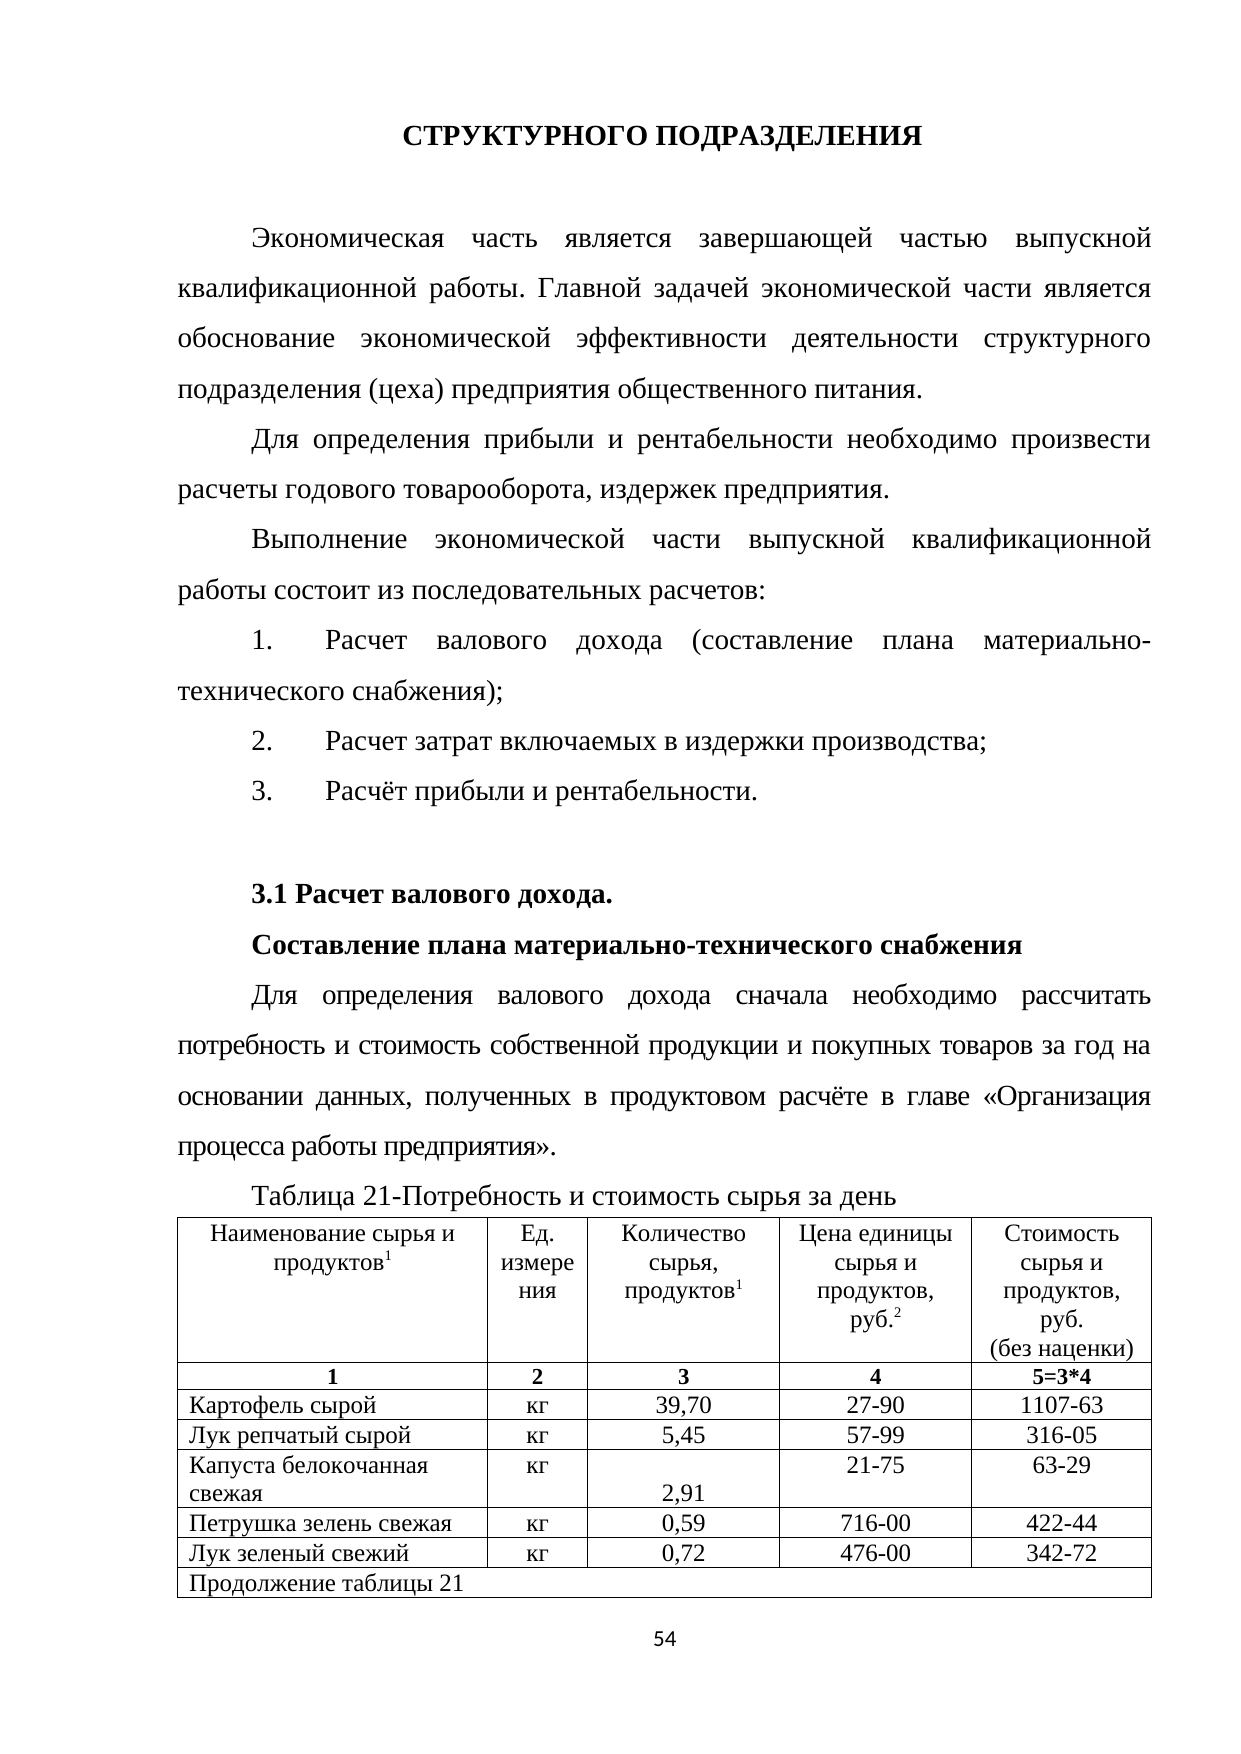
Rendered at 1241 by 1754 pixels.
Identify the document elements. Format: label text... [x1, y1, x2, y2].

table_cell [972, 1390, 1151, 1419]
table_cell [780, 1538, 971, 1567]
subtitle Расчет валового дохода (составление плана материально-технического снабжения); [177, 622, 1152, 706]
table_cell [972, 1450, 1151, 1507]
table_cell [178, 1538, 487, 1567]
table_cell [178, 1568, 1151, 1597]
text Для определения прибыли и рентабельности необходимо произвести расчеты годового товарооборота, издержек предприятия. [177, 421, 1152, 505]
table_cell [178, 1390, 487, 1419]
subtitle Составление плана материально-технического снабжения [177, 927, 1152, 960]
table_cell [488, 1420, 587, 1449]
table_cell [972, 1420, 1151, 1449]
subtitle Таблица 21-Потребность и стоимость сырья за день [177, 1178, 1152, 1212]
text Экономическая часть является завершающей частью выпускной квалификационной работы. Главной задачей экономической части является обоснование экономической эффективности деятельности структурного подразделения (цеха) предприятия общественного питания. [177, 220, 1152, 404]
subtitle Расчет затрат включаемых в издержки производства; [177, 723, 1152, 756]
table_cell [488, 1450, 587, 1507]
text Для определения валового дохода сначала необходимо рассчитать потребность и стоимость собственной продукции и покупных товаров за год на основании данных, полученных в продуктовом расчёте в главе «Организация процесса работы предприятия». [177, 977, 1152, 1162]
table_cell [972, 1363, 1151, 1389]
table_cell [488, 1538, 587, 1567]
subtitle 3.1 Расчет валового дохода. [251, 877, 1152, 910]
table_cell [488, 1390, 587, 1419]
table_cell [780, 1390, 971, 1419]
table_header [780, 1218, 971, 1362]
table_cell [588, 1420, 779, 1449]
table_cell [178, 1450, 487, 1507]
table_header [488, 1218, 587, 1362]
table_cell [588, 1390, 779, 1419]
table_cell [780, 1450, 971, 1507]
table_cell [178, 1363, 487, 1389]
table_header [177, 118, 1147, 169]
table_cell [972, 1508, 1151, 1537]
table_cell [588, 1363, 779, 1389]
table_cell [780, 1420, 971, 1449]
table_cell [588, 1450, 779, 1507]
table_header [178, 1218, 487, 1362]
text Выполнение экономической части выпускной квалификационной работы состоит из последовательных расчетов: [177, 522, 1152, 606]
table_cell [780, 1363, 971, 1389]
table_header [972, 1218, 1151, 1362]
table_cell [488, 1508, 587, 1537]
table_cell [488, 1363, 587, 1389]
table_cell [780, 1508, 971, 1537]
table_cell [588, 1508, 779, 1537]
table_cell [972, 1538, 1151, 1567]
subtitle Расчёт прибыли и рентабельности. [177, 773, 1152, 807]
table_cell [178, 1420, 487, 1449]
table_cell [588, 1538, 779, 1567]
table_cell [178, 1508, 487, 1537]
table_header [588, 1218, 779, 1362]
